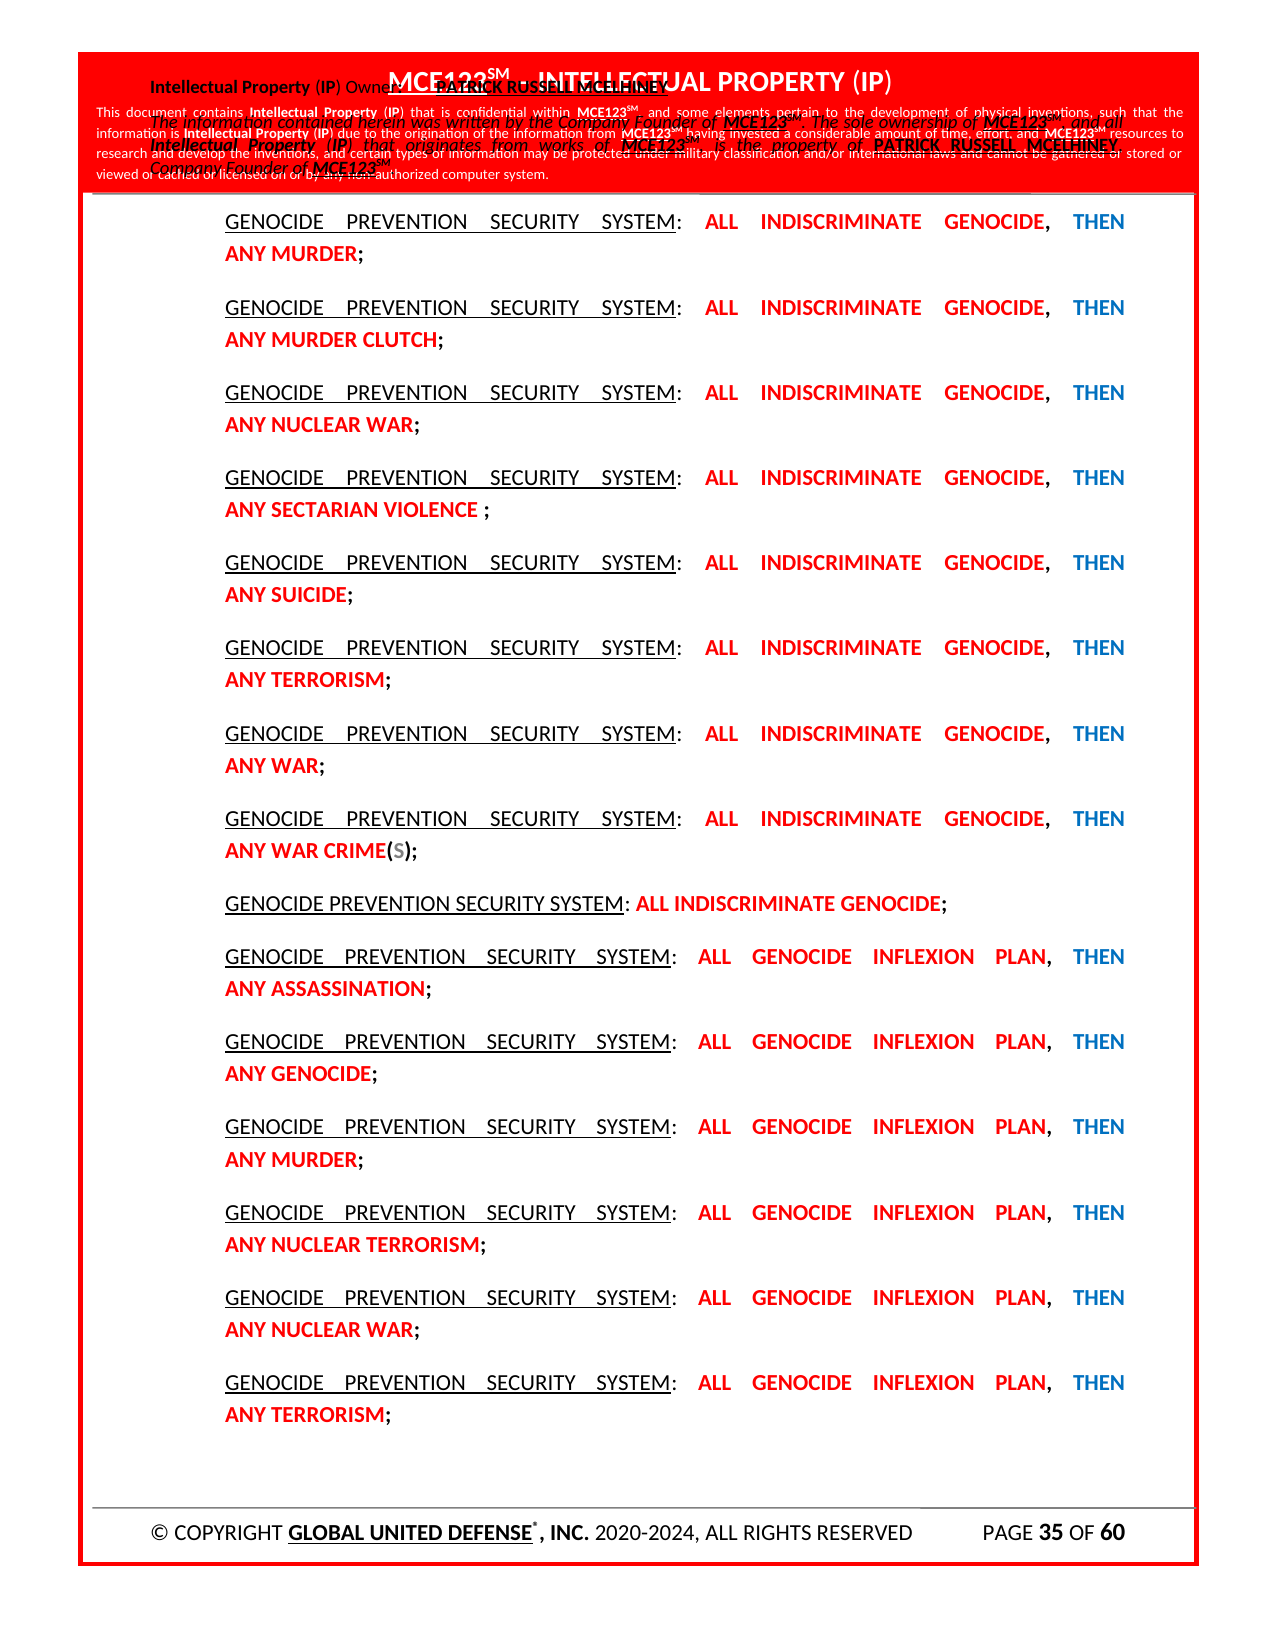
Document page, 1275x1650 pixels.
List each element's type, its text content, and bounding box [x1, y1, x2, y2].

text GENOCIDE PREVENTION SECURITY SYSTEM: ALL GENOCIDE INFLEXION PLAN, THEN ANY NUCLEAR TERRORISM; [225, 1198, 1125, 1258]
text GENOCIDE PREVENTION SECURITY SYSTEM: ALL INDISCRIMINATE GENOCIDE, THEN ANY MURDER CLUTCH; [225, 293, 1125, 353]
text GENOCIDE PREVENTION SECURITY SYSTEM: ALL INDISCRIMINATE GENOCIDE, THEN ANY WAR; [225, 719, 1125, 779]
text GENOCIDE PREVENTION SECURITY SYSTEM: ALL GENOCIDE INFLEXION PLAN, THEN ANY ASSASSINATION; [225, 942, 1125, 1002]
text GENOCIDE PREVENTION SECURITY SYSTEM: ALL INDISCRIMINATE GENOCIDE, THEN ANY WAR CRIME(S); [225, 804, 1125, 864]
text GENOCIDE PREVENTION SECURITY SYSTEM: ALL INDISCRIMINATE GENOCIDE, THEN ANY SECTARIAN VIOLENCE ; [225, 463, 1125, 523]
text GENOCIDE PREVENTION SECURITY SYSTEM: ALL INDISCRIMINATE GENOCIDE, THEN ANY NUCLEAR WAR; [225, 378, 1125, 438]
text GENOCIDE PREVENTION SECURITY SYSTEM: ALL INDISCRIMINATE GENOCIDE, THEN ANY TERRORISM; [225, 633, 1125, 694]
text GENOCIDE PREVENTION SECURITY SYSTEM: ALL GENOCIDE INFLEXION PLAN, THEN ANY NUCLEAR WAR; [225, 1283, 1125, 1343]
text GENOCIDE PREVENTION SECURITY SYSTEM: ALL GENOCIDE INFLEXION PLAN, THEN ANY TERRORISM; [225, 1368, 1125, 1428]
text GENOCIDE PREVENTION SECURITY SYSTEM: ALL INDISCRIMINATE GENOCIDE, THEN ANY MURDER; [225, 207, 1125, 268]
text GENOCIDE PREVENTION SECURITY SYSTEM: ALL INDISCRIMINATE GENOCIDE, THEN ANY SUICIDE; [225, 548, 1125, 608]
text GENOCIDE PREVENTION SECURITY SYSTEM: ALL GENOCIDE INFLEXION PLAN, THEN ANY MURDER; [225, 1112, 1125, 1173]
text GENOCIDE PREVENTION SECURITY SYSTEM: ALL INDISCRIMINATE GENOCIDE; [225, 889, 1125, 917]
text GENOCIDE PREVENTION SECURITY SYSTEM: ALL GENOCIDE INFLEXION PLAN, THEN ANY GENOCIDE; [225, 1027, 1125, 1087]
